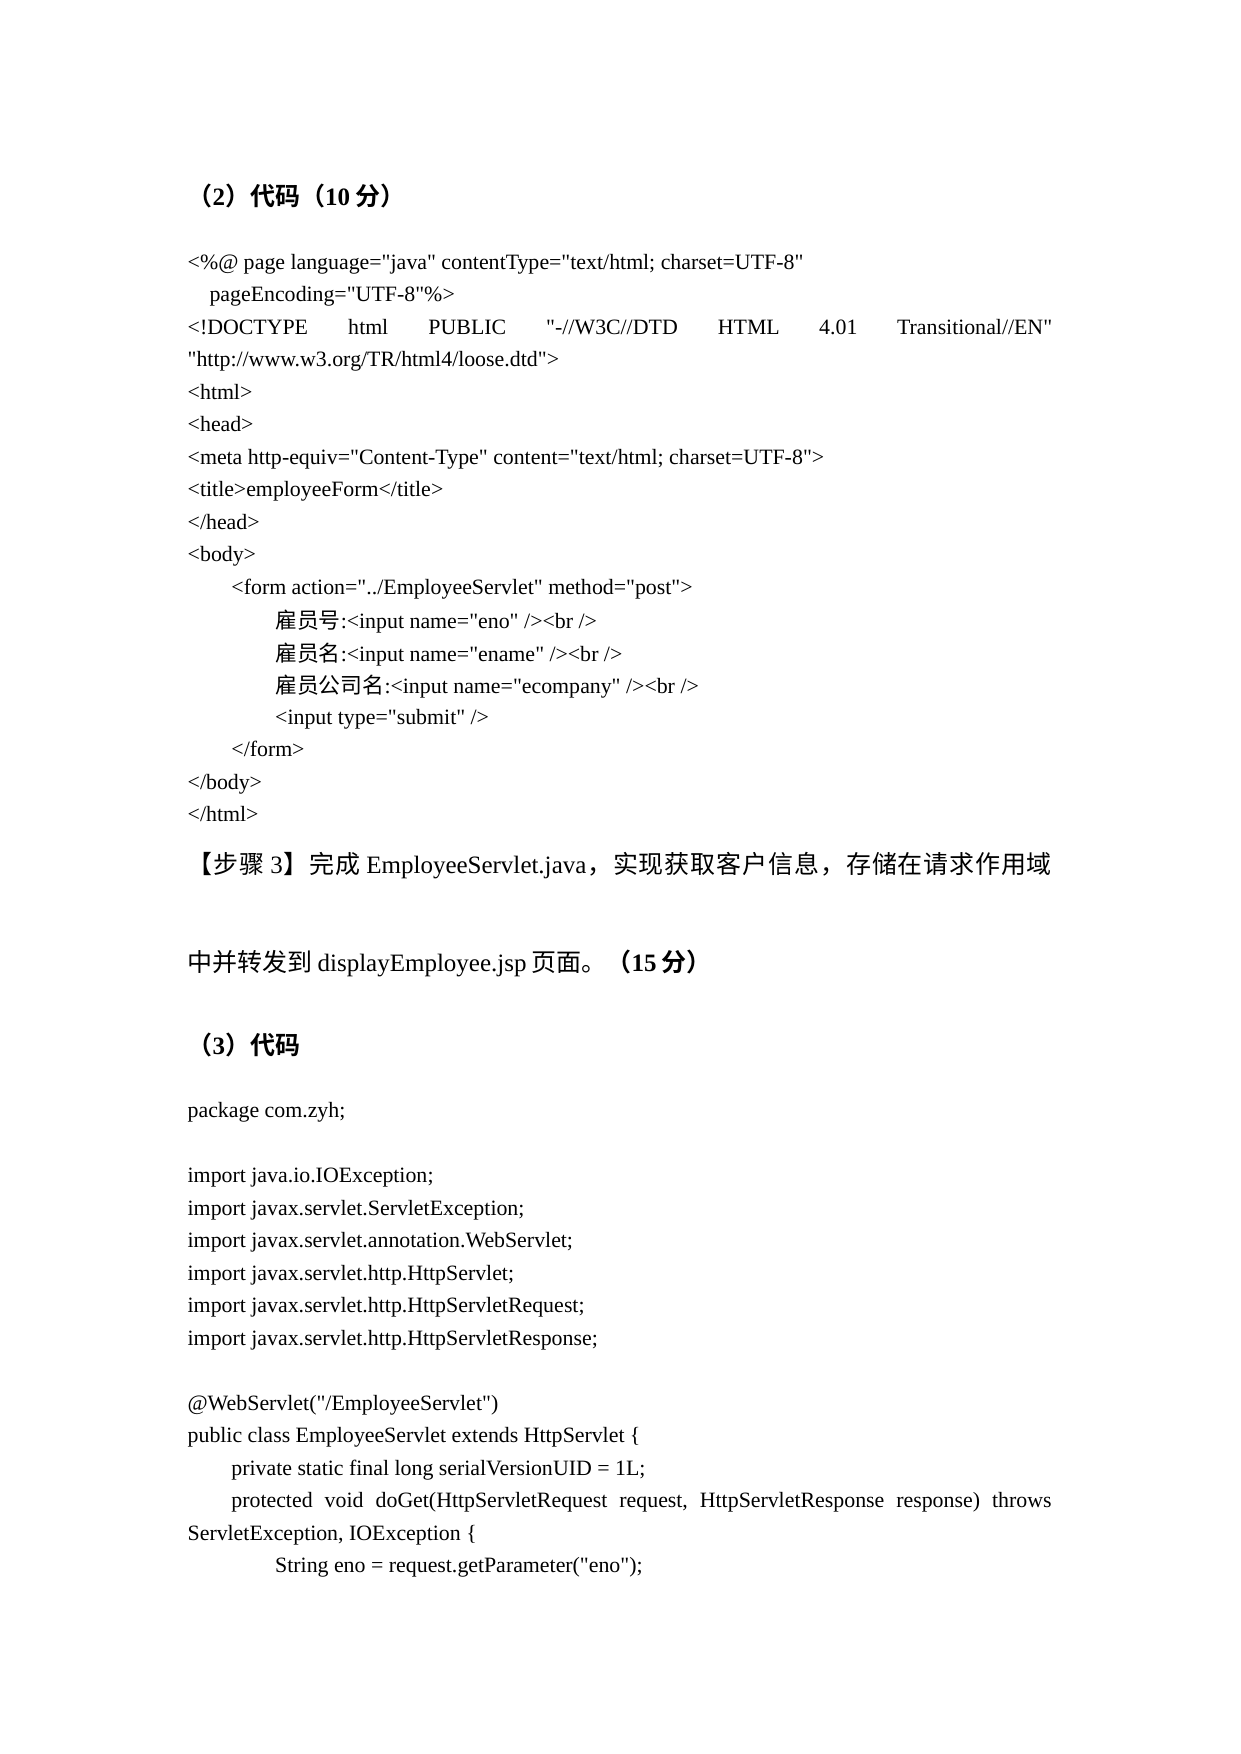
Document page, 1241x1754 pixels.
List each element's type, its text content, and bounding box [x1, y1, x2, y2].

text <html> [187, 375, 1053, 408]
text <form action="../EmployeeServlet" method="post"> [187, 570, 1053, 603]
text </html> [187, 798, 1053, 830]
text protected void doGet(HttpServletRequest request, HttpServletResponse response) throws ServletException, IOException { [187, 1484, 1053, 1549]
text import java.io.IOException; [187, 1159, 1053, 1191]
text </head> [187, 505, 1053, 538]
text package com.zyh; [187, 1094, 1053, 1126]
text </form> [187, 733, 1053, 765]
text import javax.servlet.annotation.WebServlet; [187, 1224, 1053, 1256]
text @WebServlet("/EmployeeServlet") [187, 1386, 1053, 1419]
text 雇员公司名:<input name="ecompany" /><br /> [187, 668, 1053, 700]
text public class EmployeeServlet extends HttpServlet { [187, 1419, 1053, 1451]
text </body> [187, 765, 1053, 798]
text 雇员号:<input name="eno" /><br /> [187, 603, 1053, 635]
text private static final long serialVersionUID = 1L; [187, 1451, 1053, 1484]
text <meta http-equiv="Content-Type" content="text/html; charset=UTF-8"> [187, 440, 1053, 473]
text <body> [187, 538, 1053, 570]
text import javax.servlet.http.HttpServletRequest; [187, 1289, 1053, 1321]
text <%@ page language="java" contentType="text/html; charset=UTF-8" [187, 245, 1053, 278]
text <input type="submit" /> [187, 700, 1053, 733]
text <head> [187, 408, 1053, 440]
text import javax.servlet.http.HttpServletResponse; [187, 1321, 1053, 1354]
text import javax.servlet.ServletException; [187, 1191, 1053, 1224]
text pageEncoding="UTF-8"%> [187, 278, 1053, 310]
text （3）代码 [187, 1011, 1053, 1076]
text 雇员名:<input name="ename" /><br /> [187, 635, 1053, 668]
text String eno = request.getParameter("eno"); [187, 1549, 1053, 1581]
text <!DOCTYPE html PUBLIC "-//W3C//DTD HTML 4.01 Transitional//EN" "http://www.w3.org/TR/html4/loose.dtd"> [187, 310, 1053, 375]
text 【步骤3】完成EmployeeServlet.java，实现获取客户信息，存储在请求作用域中并转发到displayEmployee.jsp页面。（15分） [187, 830, 1053, 993]
text <title>employeeForm</title> [187, 473, 1053, 505]
text （2）代码（10分） [187, 162, 1053, 227]
text import javax.servlet.http.HttpServlet; [187, 1256, 1053, 1289]
